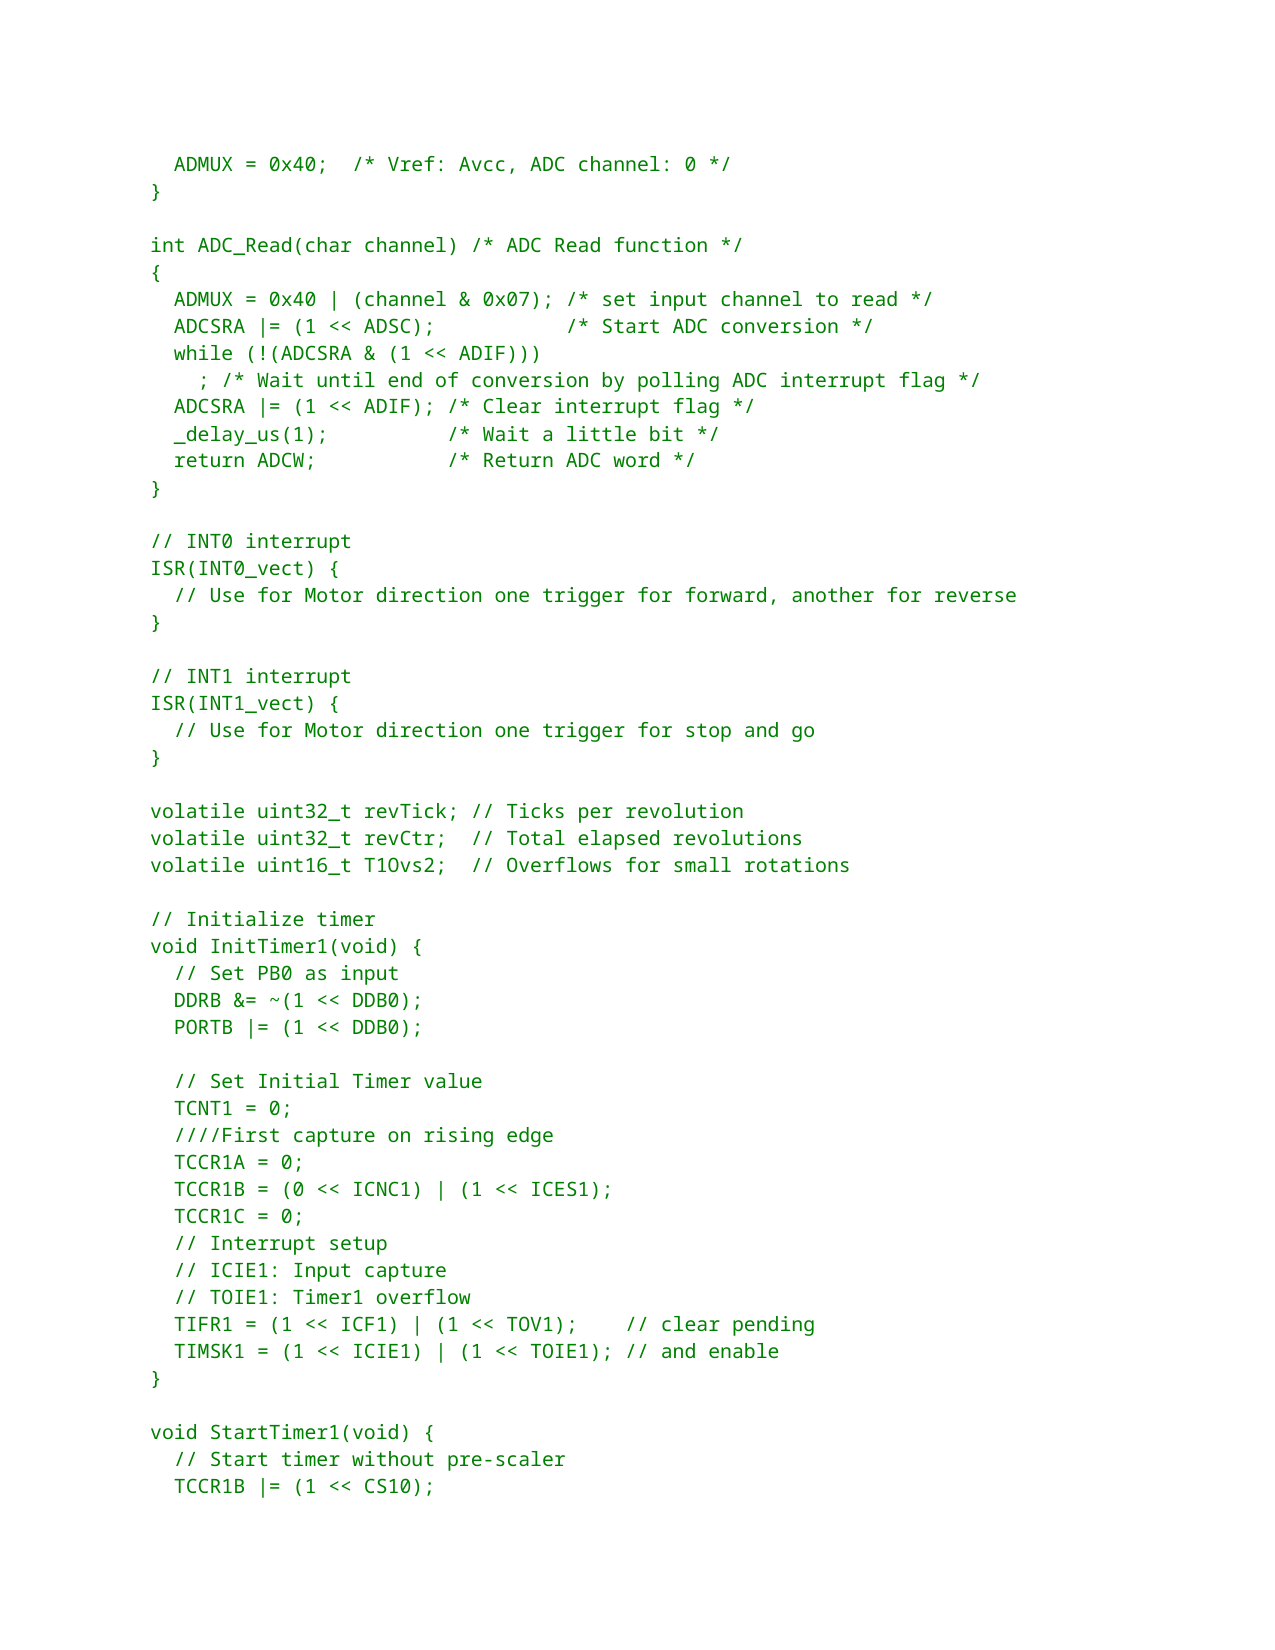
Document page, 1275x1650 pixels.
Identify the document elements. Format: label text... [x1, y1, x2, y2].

text ADCSRA |= (1 << ADSC); /* Start ADC conversion */ [150, 312, 1125, 339]
text TCNT1 = 0; [150, 1094, 1125, 1121]
text TCCR1A = 0; [150, 1148, 1125, 1175]
text // Use for Motor direction one trigger for stop and go [150, 717, 1125, 743]
text // INT0 interrupt [150, 528, 1125, 555]
text return ADCW; /* Return ADC word */ [150, 447, 1125, 474]
text int ADC_Read(char channel) /* ADC Read function */ [150, 231, 1125, 258]
text void InitTimer1(void) { [150, 932, 1125, 959]
text // INT1 interrupt [150, 663, 1125, 689]
text // Set Initial Timer value [150, 1067, 1125, 1094]
text ////First capture on rising edge [150, 1121, 1125, 1148]
text TIFR1 = (1 << ICF1) | (1 << TOV1); // clear pending [150, 1310, 1125, 1337]
text PORTB |= (1 << DDB0); [150, 1013, 1125, 1040]
text ; /* Wait until end of conversion by polling ADC interrupt flag */ [150, 366, 1125, 393]
text // ICIE1: Input capture [150, 1256, 1125, 1283]
text DDRB &= ~(1 << DDB0); [150, 986, 1125, 1013]
text ADMUX = 0x40 | (channel & 0x07); /* set input channel to read */ [150, 285, 1125, 312]
text volatile uint32_t revCtr; // Total elapsed revolutions [150, 824, 1125, 851]
text volatile uint16_t T1Ovs2; // Overflows for small rotations [150, 851, 1125, 878]
text while (!(ADCSRA & (1 << ADIF))) [150, 339, 1125, 366]
text ISR(INT1_vect) { [150, 689, 1125, 717]
text ADCSRA |= (1 << ADIF); /* Clear interrupt flag */ [150, 393, 1125, 420]
text } [150, 474, 1125, 501]
text TCCR1B |= (1 << CS10); [150, 1472, 1125, 1499]
text ISR(INT0_vect) { [150, 555, 1125, 582]
text // Initialize timer [150, 905, 1125, 932]
text volatile uint32_t revTick; // Ticks per revolution [150, 797, 1125, 824]
text // Use for Motor direction one trigger for forward, another for reverse [150, 582, 1125, 609]
text TCCR1C = 0; [150, 1202, 1125, 1229]
text } [150, 1364, 1125, 1391]
text // Interrupt setup [150, 1229, 1125, 1256]
text // TOIE1: Timer1 overflow [150, 1283, 1125, 1310]
text _delay_us(1); /* Wait a little bit */ [150, 420, 1125, 447]
text TCCR1B = (0 << ICNC1) | (1 << ICES1); [150, 1175, 1125, 1202]
text void StartTimer1(void) { [150, 1418, 1125, 1445]
text ADMUX = 0x40; /* Vref: Avcc, ADC channel: 0 */ [150, 150, 1125, 177]
text { [150, 258, 1125, 285]
text } [150, 743, 1125, 771]
text } [150, 609, 1125, 636]
text // Start timer without pre-scaler [150, 1445, 1125, 1472]
text TIMSK1 = (1 << ICIE1) | (1 << TOIE1); // and enable [150, 1337, 1125, 1364]
text } [150, 177, 1125, 204]
text // Set PB0 as input [150, 959, 1125, 986]
